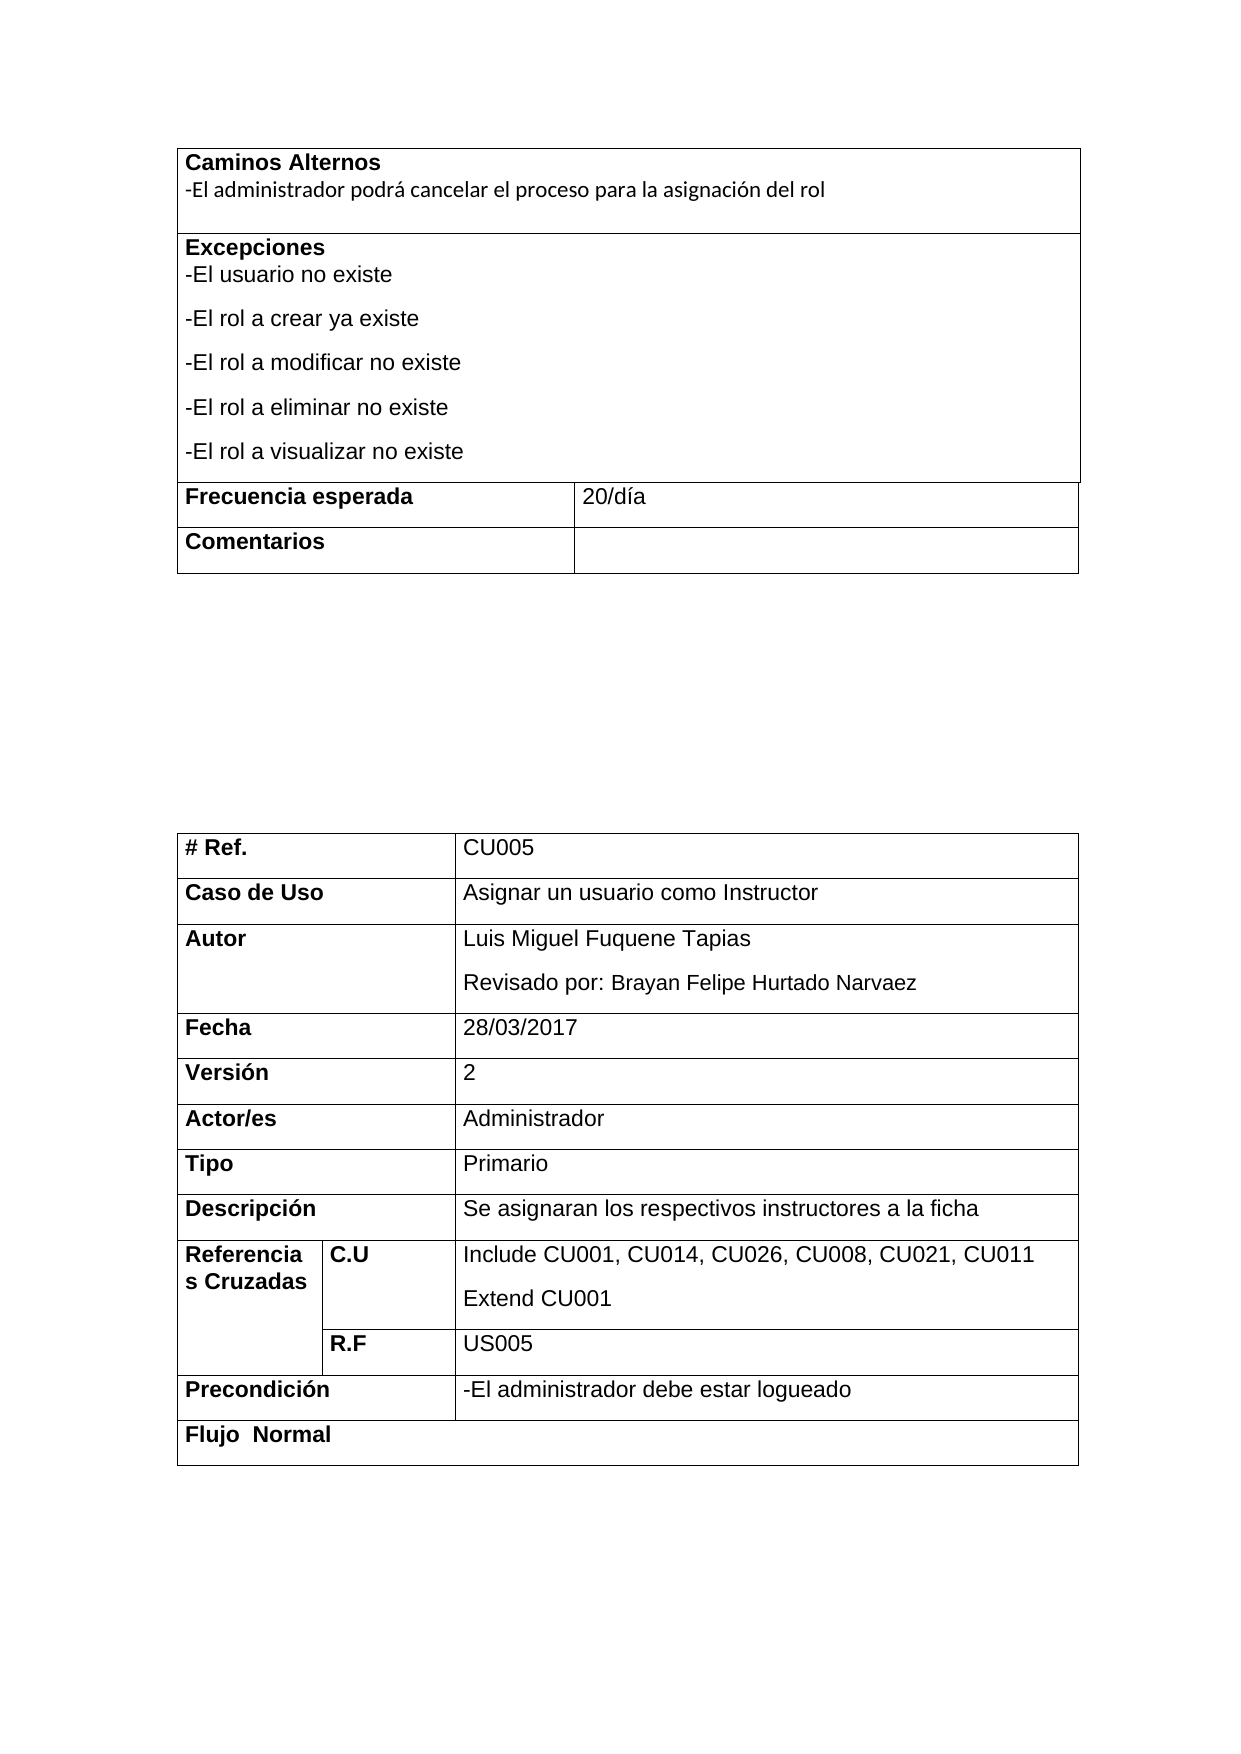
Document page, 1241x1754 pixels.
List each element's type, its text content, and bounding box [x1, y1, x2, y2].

table_cell Fecha [178, 1014, 455, 1058]
table_header # Ref. [178, 834, 455, 878]
table_cell Flujo Normal [178, 1421, 1078, 1465]
table_cell Primario [456, 1150, 1078, 1194]
table_cell Tipo [178, 1150, 455, 1194]
table_cell Se asignaran los respectivos instructores a la ficha [456, 1195, 1078, 1239]
table_cell Asignar un usuario como Instructor [456, 879, 1078, 923]
table_cell Caso de Uso [178, 879, 455, 923]
table_cell Caminos Alternos -El administrador podrá cancelar el proceso para la asignación del rol [178, 149, 1080, 233]
table_cell 20/día [575, 483, 1078, 527]
table_cell -El administrador debe estar logueado [456, 1376, 1078, 1420]
table_cell [575, 528, 1078, 573]
table_cell Administrador [456, 1105, 1078, 1149]
table_cell US005 [456, 1330, 1078, 1374]
table_cell Versión [178, 1059, 455, 1104]
table_cell Actor/es [178, 1105, 455, 1149]
table_cell Comentarios [178, 528, 574, 573]
table_cell Referencias Cruzadas [178, 1241, 322, 1374]
table_cell Include CU001, CU014, CU026, CU008, CU021, CU011 Extend CU001 [456, 1241, 1078, 1329]
table_cell Precondición [178, 1376, 455, 1420]
table_cell Autor [178, 925, 455, 1013]
table_cell C.U [323, 1241, 455, 1329]
table_header CU005 [456, 834, 1078, 878]
table_cell Descripción [178, 1195, 455, 1239]
table_cell Excepciones -El usuario no existe -El rol a crear ya existe -El rol a modificar no existe -El rol a eliminar no existe -El rol a visualizar no existe [178, 234, 1080, 482]
table_cell R.F [323, 1330, 455, 1374]
table_cell Frecuencia esperada [178, 483, 574, 527]
table_cell 28/03/2017 [456, 1014, 1078, 1058]
table_cell Luis Miguel Fuquene Tapias Revisado por: Brayan Felipe Hurtado Narvaez [456, 925, 1078, 1013]
table_cell 2 [456, 1059, 1078, 1104]
